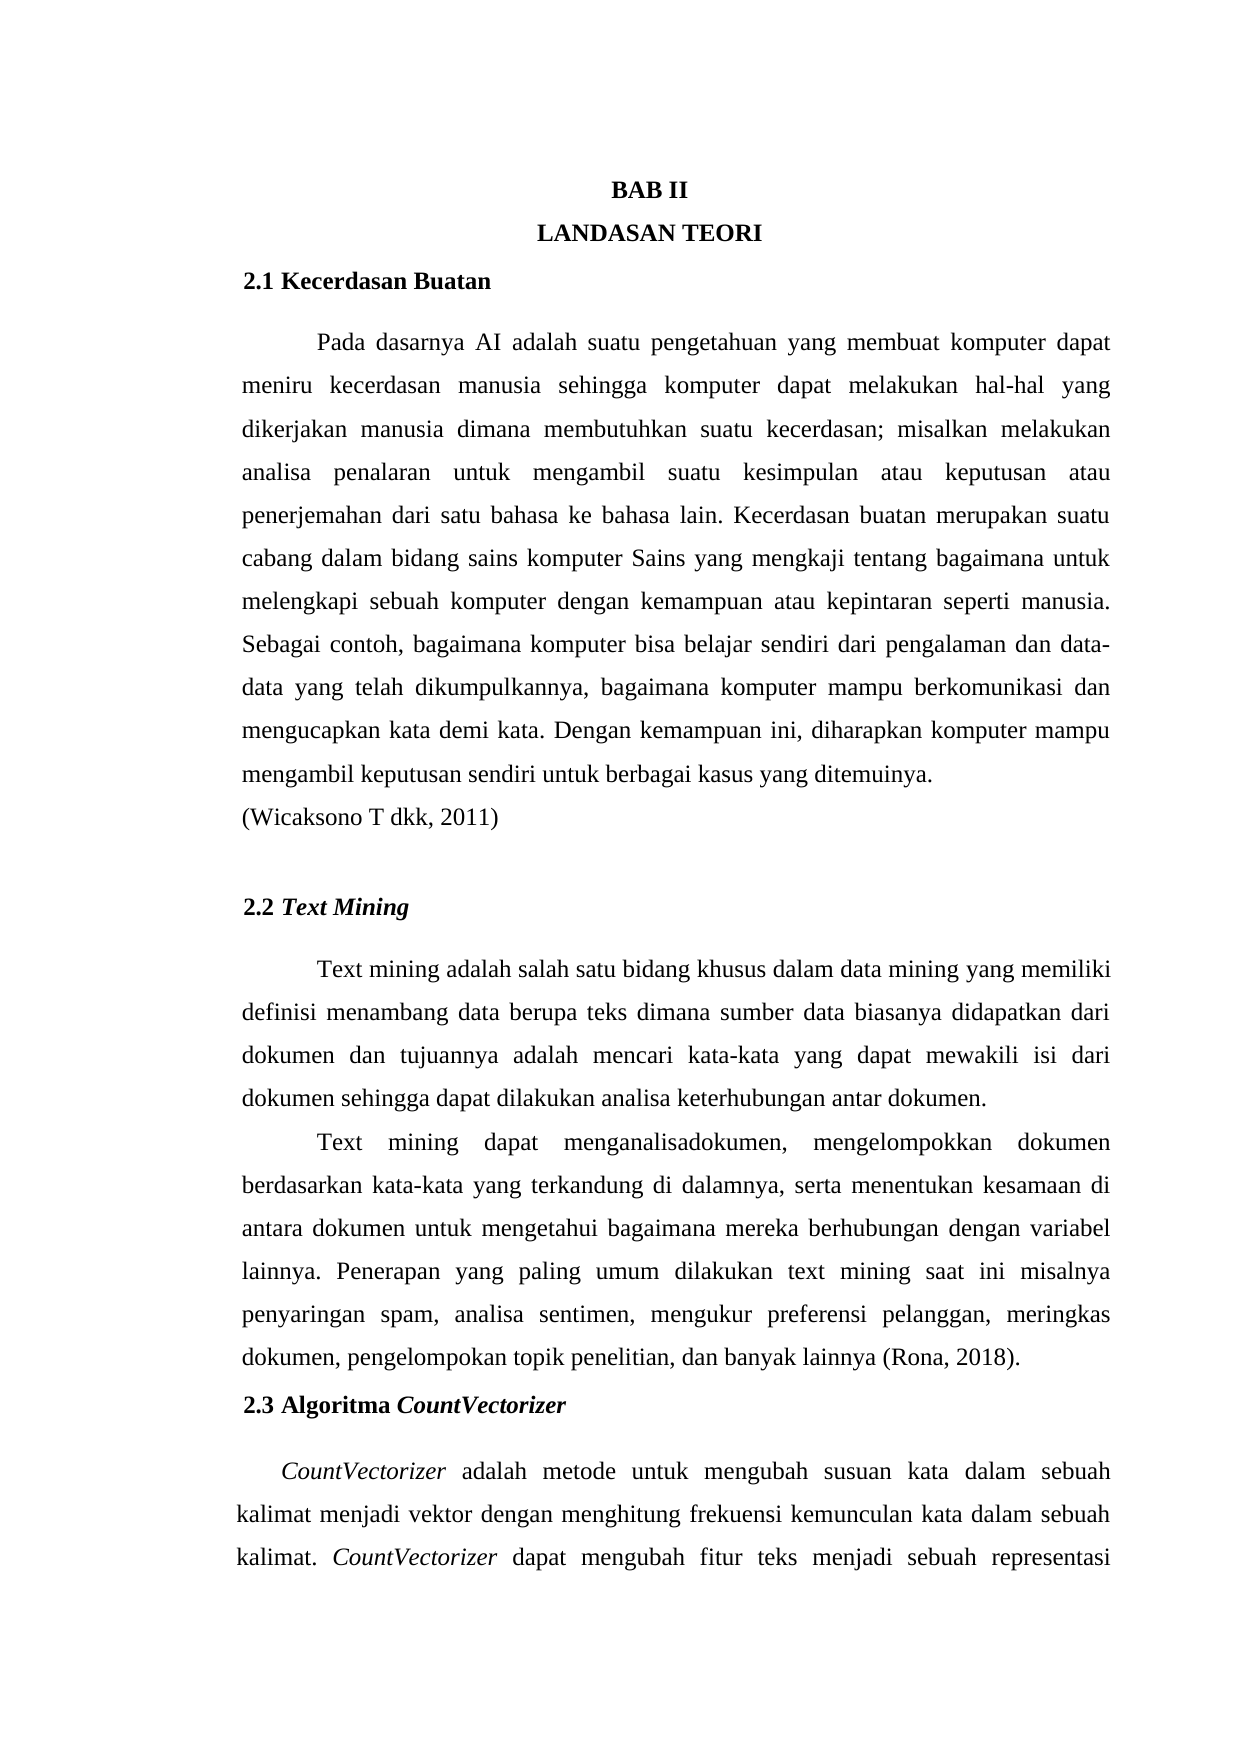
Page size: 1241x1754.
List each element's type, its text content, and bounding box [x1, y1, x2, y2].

text Text mining adalah salah satu bidang khusus dalam data mining yang memiliki definisi menambang data berupa teks dimana sumber data biasanya didapatkan dari dokumen dan tujuannya adalah mencari kata-kata yang dapat mewakili isi dari dokumen sehingga dapat dilakukan analisa keterhubungan antar dokumen. [242, 954, 1111, 1112]
text Pada dasarnya AI adalah suatu pengetahuan yang membuat komputer dapat meniru kecerdasan manusia sehingga komputer dapat melakukan hal-hal yang dikerjakan manusia dimana membutuhkan suatu kecerdasan; misalkan melakukan analisa penalaran untuk mengambil suatu kesimpulan atau keputusan atau penerjemahan dari satu bahasa ke bahasa lain. Kecerdasan buatan merupakan suatu cabang dalam bidang sains komputer Sains yang mengkaji tentang bagaimana untuk melengkapi sebuah komputer dengan kemampuan atau kepintaran seperti manusia. Sebagai contoh, bagaimana komputer bisa belajar sendiri dari pengalaman dan data-data yang telah dikumpulkannya, bagaimana komputer mampu berkomunikasi dan mengucapkan kata demi kata. Dengan kemampuan ini, diharapkan komputer mampu mengambil keputusan sendiri untuk berbagai kasus yang ditemuinya. [242, 327, 1111, 787]
subtitle Algoritma CountVectorizer [243, 1390, 1111, 1418]
text (Wicaksono T dkk, 2011) [167, 802, 1111, 831]
text Text mining dapat menganalisadokumen, mengelompokkan dokumen berdasarkan kata-kata yang terkandung di dalamnya, serta menentukan kesamaan di antara dokumen untuk mengetahui bagaimana mereka berhubungan dengan variabel lainnya. Penerapan yang paling umum dilakukan text mining saat ini misalnya penyaringan spam, analisa sentimen, mengukur preferensi pelanggan, meringkas dokumen, pengelompokan topik penelitian, dan banyak lainnya (Rona, 2018). [242, 1127, 1111, 1371]
subtitle Kecerdasan Buatan [243, 266, 1111, 294]
subtitle Text Mining [243, 892, 1111, 921]
subtitle BAB II LANDASAN TEORI [537, 175, 764, 247]
